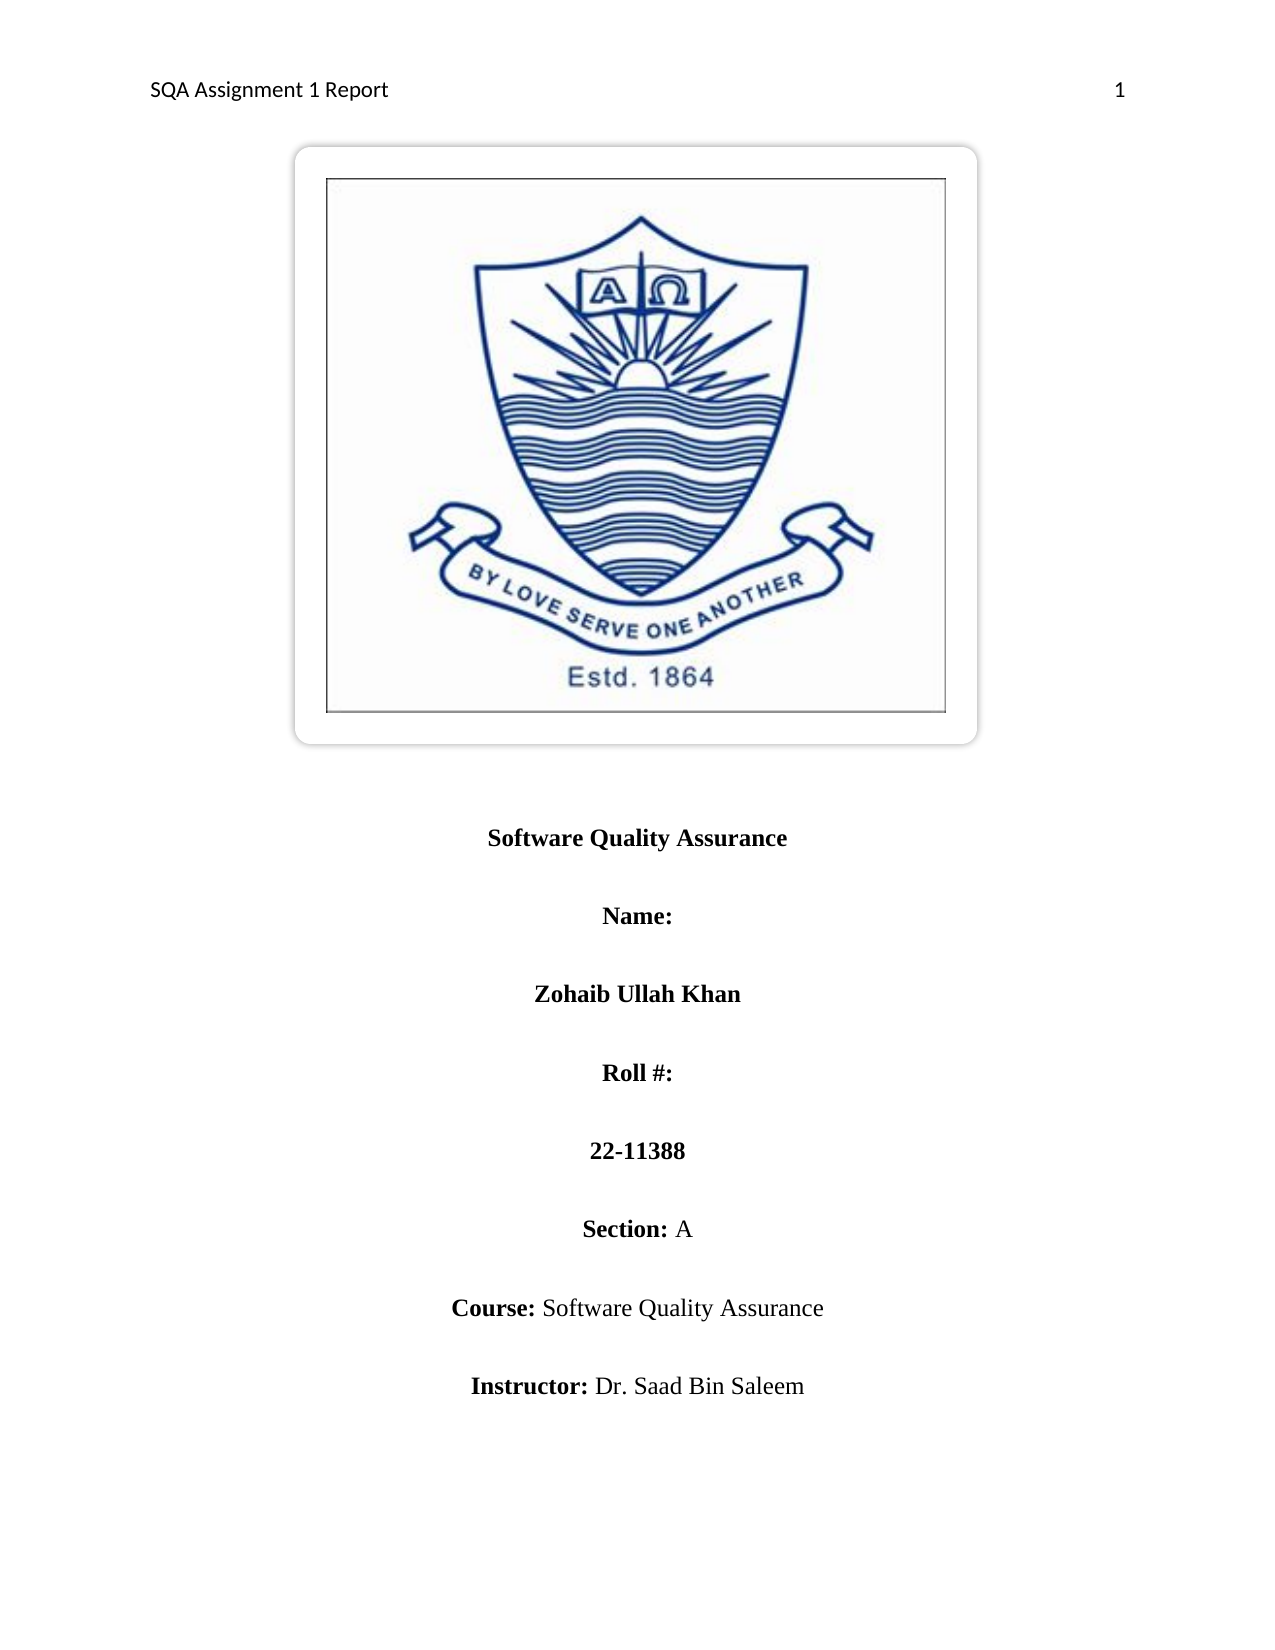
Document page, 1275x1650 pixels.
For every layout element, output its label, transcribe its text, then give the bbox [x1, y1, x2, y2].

text Name: [150, 901, 1125, 930]
text Section: A [150, 1214, 1125, 1243]
text Instructor: Dr. Saad Bin Saleem [150, 1371, 1125, 1400]
text Zohaib Ullah Khan [150, 979, 1125, 1008]
text Roll #: [150, 1058, 1125, 1086]
text Course: Software Quality Assurance [150, 1293, 1125, 1321]
text Software Quality Assurance [150, 823, 1125, 851]
text 22-11388 [150, 1136, 1125, 1165]
picture [326, 178, 946, 713]
